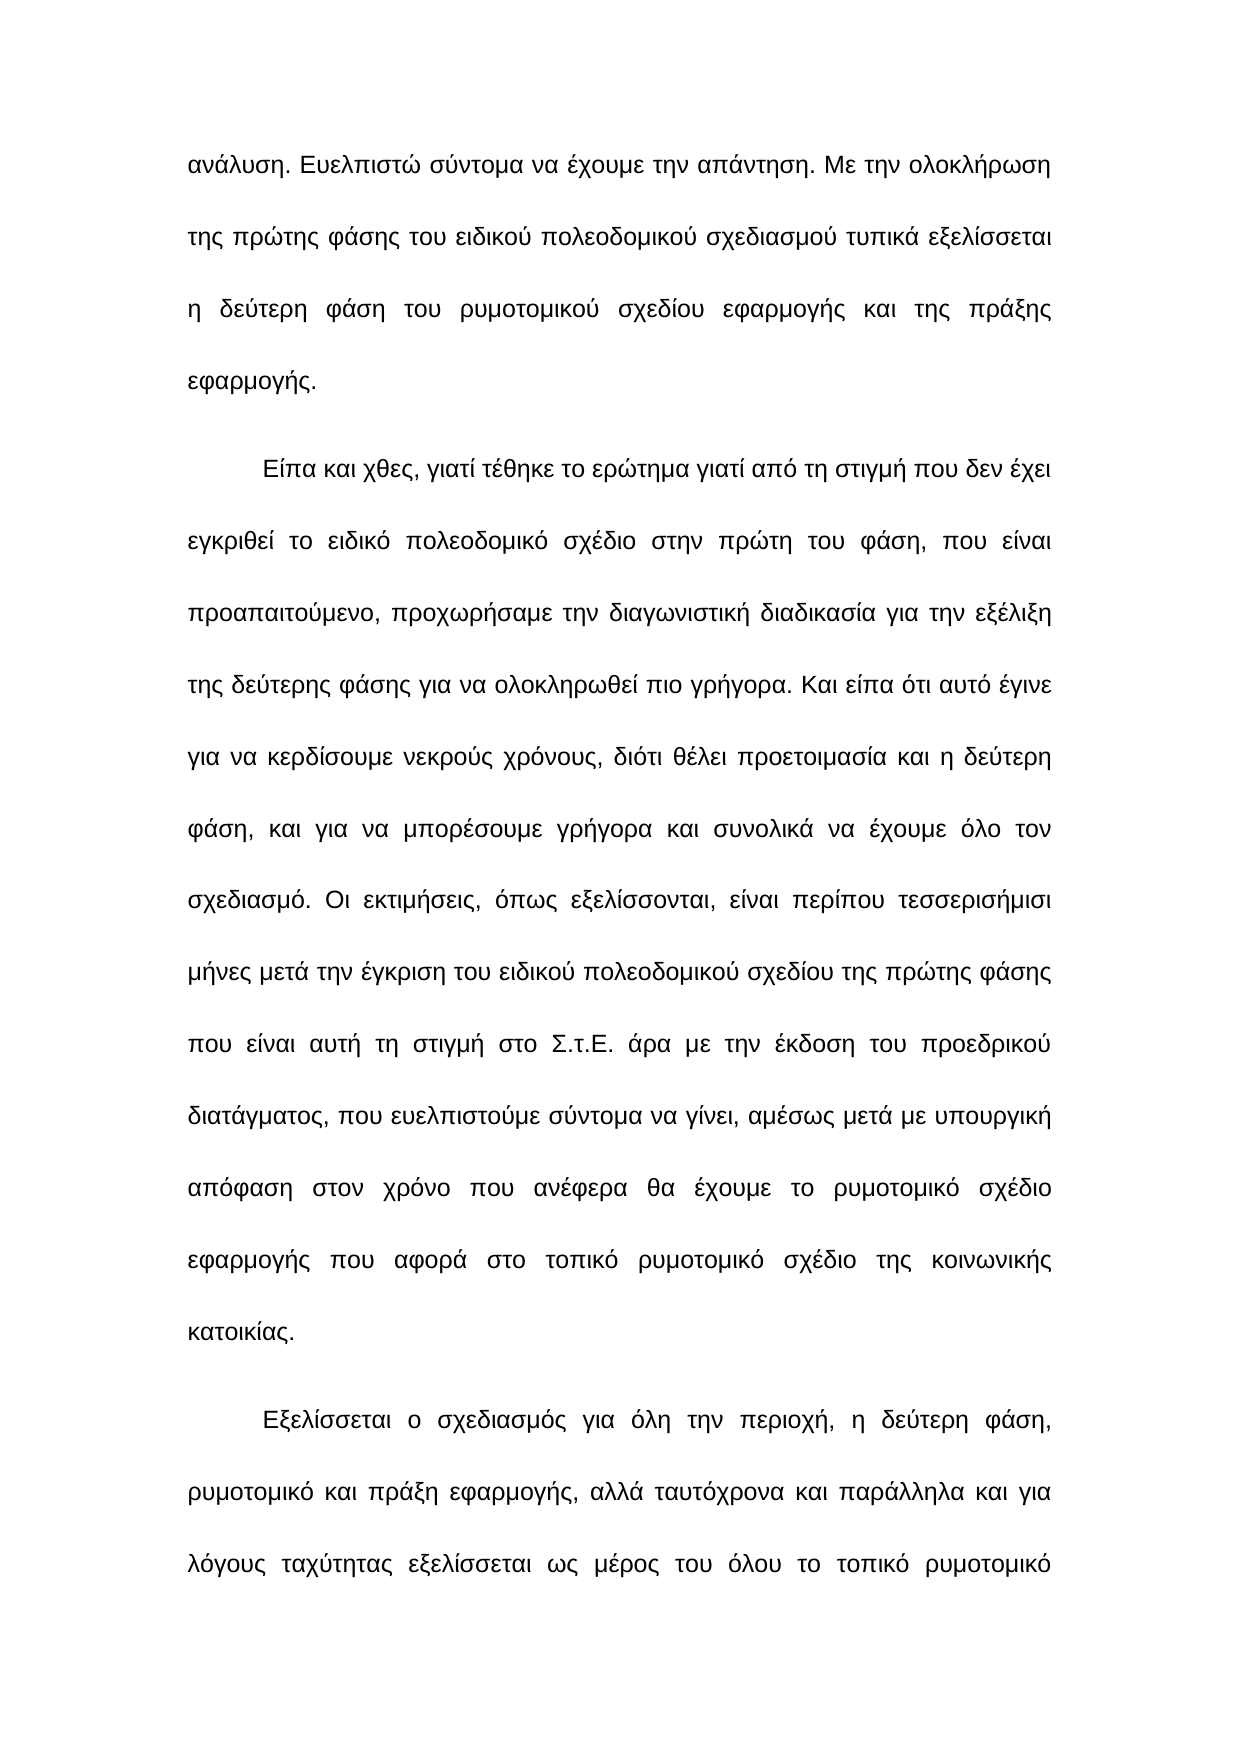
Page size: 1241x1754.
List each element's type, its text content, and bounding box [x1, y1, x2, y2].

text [187, 150, 1053, 394]
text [187, 1405, 1053, 1578]
text Είπα και χθες, γιατί τέθηκε το ερώτημα γιατί από τη στιγμή που δεν έχει εγκριθεί το ειδικό πολεοδομικό σχέδιο στην πρώτη του φάση, που είναι προαπαιτούμενο, προχωρήσαμε την διαγωνιστική διαδικασία για την εξέλιξη της δεύτερης φάσης για να ολοκληρωθεί πιο γρήγορα. Και είπα ότι αυτό έγινε για να κερδίσουμε νεκρούς χρόνους, διότι θέλει προετοιμασία και η δεύτερη φάση, και για να μπορέσουμε γρήγορα και συνολικά να έχουμε όλο τον σχεδιασμό. Οι εκτιμήσεις, όπως εξελίσσονται, είναι περίπου τεσσερισήμισι μήνες μετά την έγκριση του ειδικού πολεοδομικού σχεδίου της πρώτης φάσης που είναι αυτή τη στιγμή στο Σ.τ.Ε. άρα με την έκδοση του προεδρικού διατάγματος, που ευελπιστούμε σύντομα να γίνει, αμέσως μετά με υπουργική απόφαση στον χρόνο που ανέφερα θα έχουμε το ρυμοτομικό σχέδιο εφαρμογής που αφορά στο τοπικό ρυμοτομικό σχέδιο της κοινωνικής κατοικίας. [187, 454, 1053, 1345]
